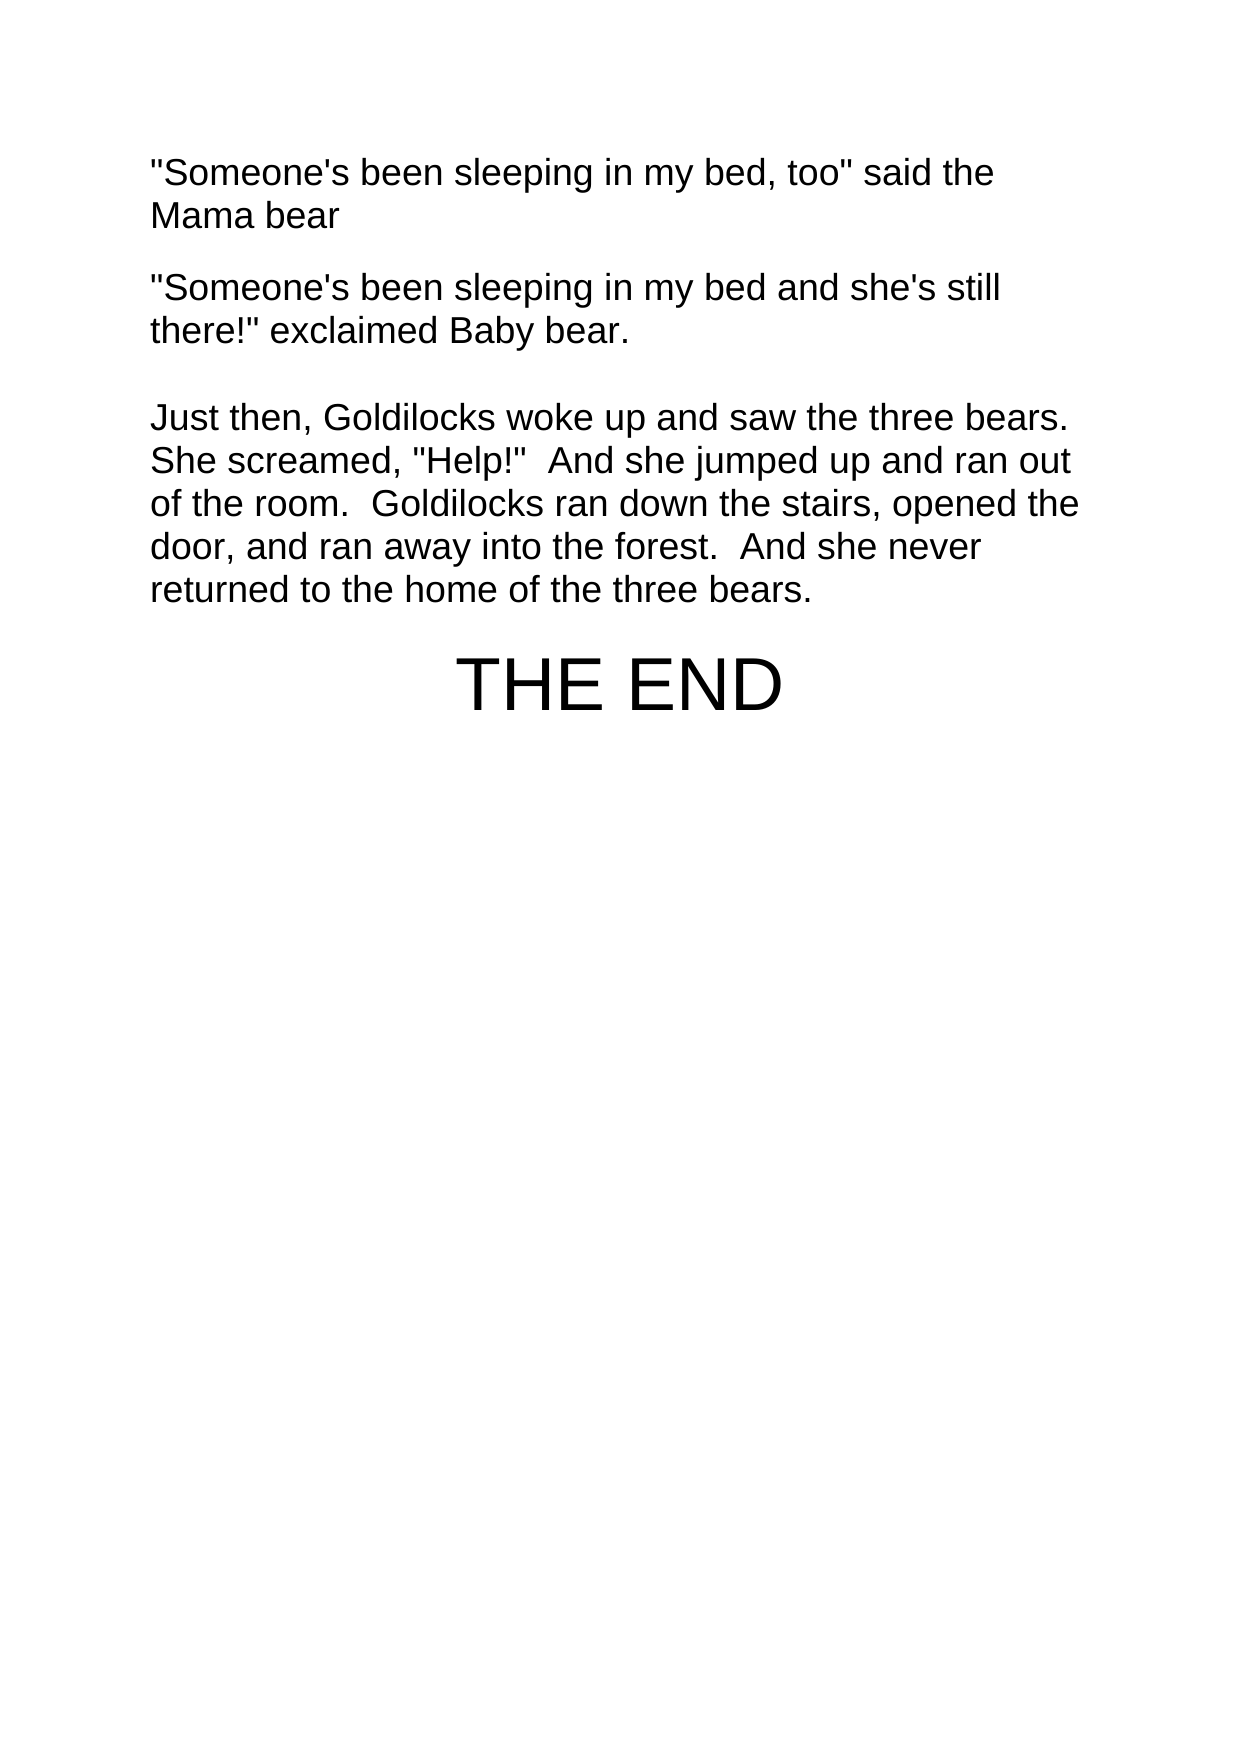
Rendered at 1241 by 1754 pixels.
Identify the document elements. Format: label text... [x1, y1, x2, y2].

text THE END [150, 639, 1090, 726]
text "Someone's been sleeping in my bed, too" said the Mama bear [150, 150, 1090, 236]
text "Someone's been sleeping in my bed and she's still there!" exclaimed Baby bear. Just then, Goldilocks woke up and saw the three bears. She screamed, "Help!" And she jumped up and ran out of the room. Goldilocks ran down the stairs, opened the door, and ran away into the forest. And she never returned to the home of the three bears. [150, 265, 1090, 610]
